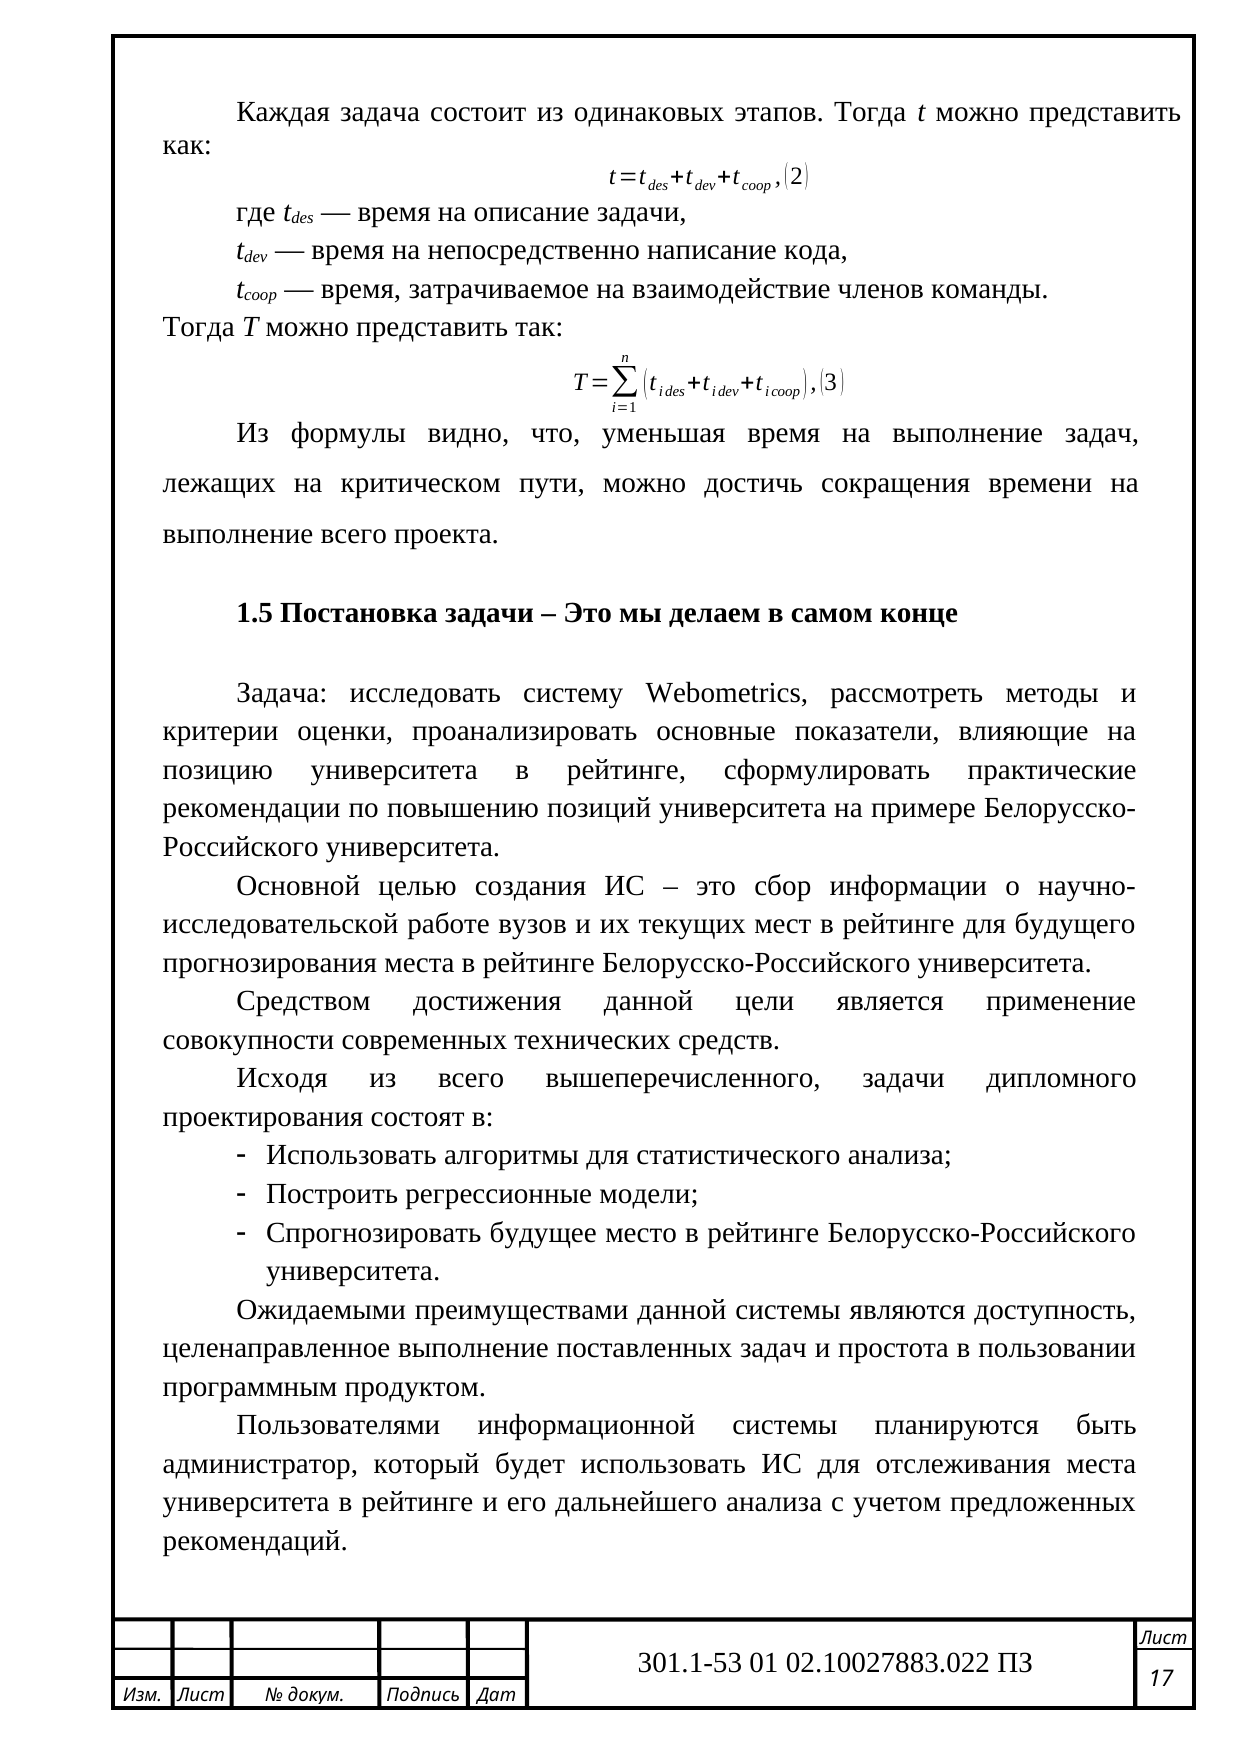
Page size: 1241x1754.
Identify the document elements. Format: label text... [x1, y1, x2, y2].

text Основной целью создания ИС – это сбор информации о научно-исследовательской работе вузов и их текущих мест в рейтинге для будущего прогнозирования места в рейтинге Белорусско-Российского университета. [162, 868, 1137, 978]
text 1.5 Постановка задачи – Это мы делаем в самом конце [162, 595, 1181, 629]
text tdev — время на непосредственно написание кода, [162, 232, 1181, 266]
text Тогда T можно представить так: [162, 309, 1181, 343]
list Использовать алгоритмы для статистического анализа; [236, 1137, 1137, 1171]
text Средством достижения данной цели является применение совокупности современных технических средств. [162, 983, 1137, 1055]
text Ожидаемыми преимуществами данной системы являются доступность, целенаправленное выполнение поставленных задач и простота в пользовании программным продуктом. [162, 1292, 1137, 1402]
text где tdes — время на описание задачи, [162, 194, 1181, 227]
list Спрогнозировать будущее место в рейтинге Белорусско-Российского университета. [236, 1215, 1137, 1287]
text tcoop — время, затрачиваемое на взаимодействие членов команды. [162, 271, 1181, 304]
text Каждая задача состоит из одинаковых этапов. Тогда t можно представить как: [162, 94, 1181, 161]
text Пользователями информационной системы планируются быть администратор, который будет использовать ИС для отслеживания места университета в рейтинге и его дальнейшего анализа с учетом предложенных рекомендаций. [162, 1407, 1137, 1557]
text Из формулы видно, что, уменьшая время на выполнение задач, лежащих на критическом пути, можно достичь сокращения времени на выполнение всего проекта. [162, 415, 1140, 549]
text Задача: исследовать систему Webometrics, рассмотреть методы и критерии оценки, проанализировать основные показатели, влияющие на позицию университета в рейтинге, сформулировать практические рекомендации по повышению позиций университета на примере Белорусско-Российского университета. [162, 675, 1137, 863]
list Построить регрессионные модели; [236, 1176, 1137, 1210]
text Исходя из всего вышеперечисленного, задачи дипломного проектирования состоят в: [162, 1060, 1137, 1132]
